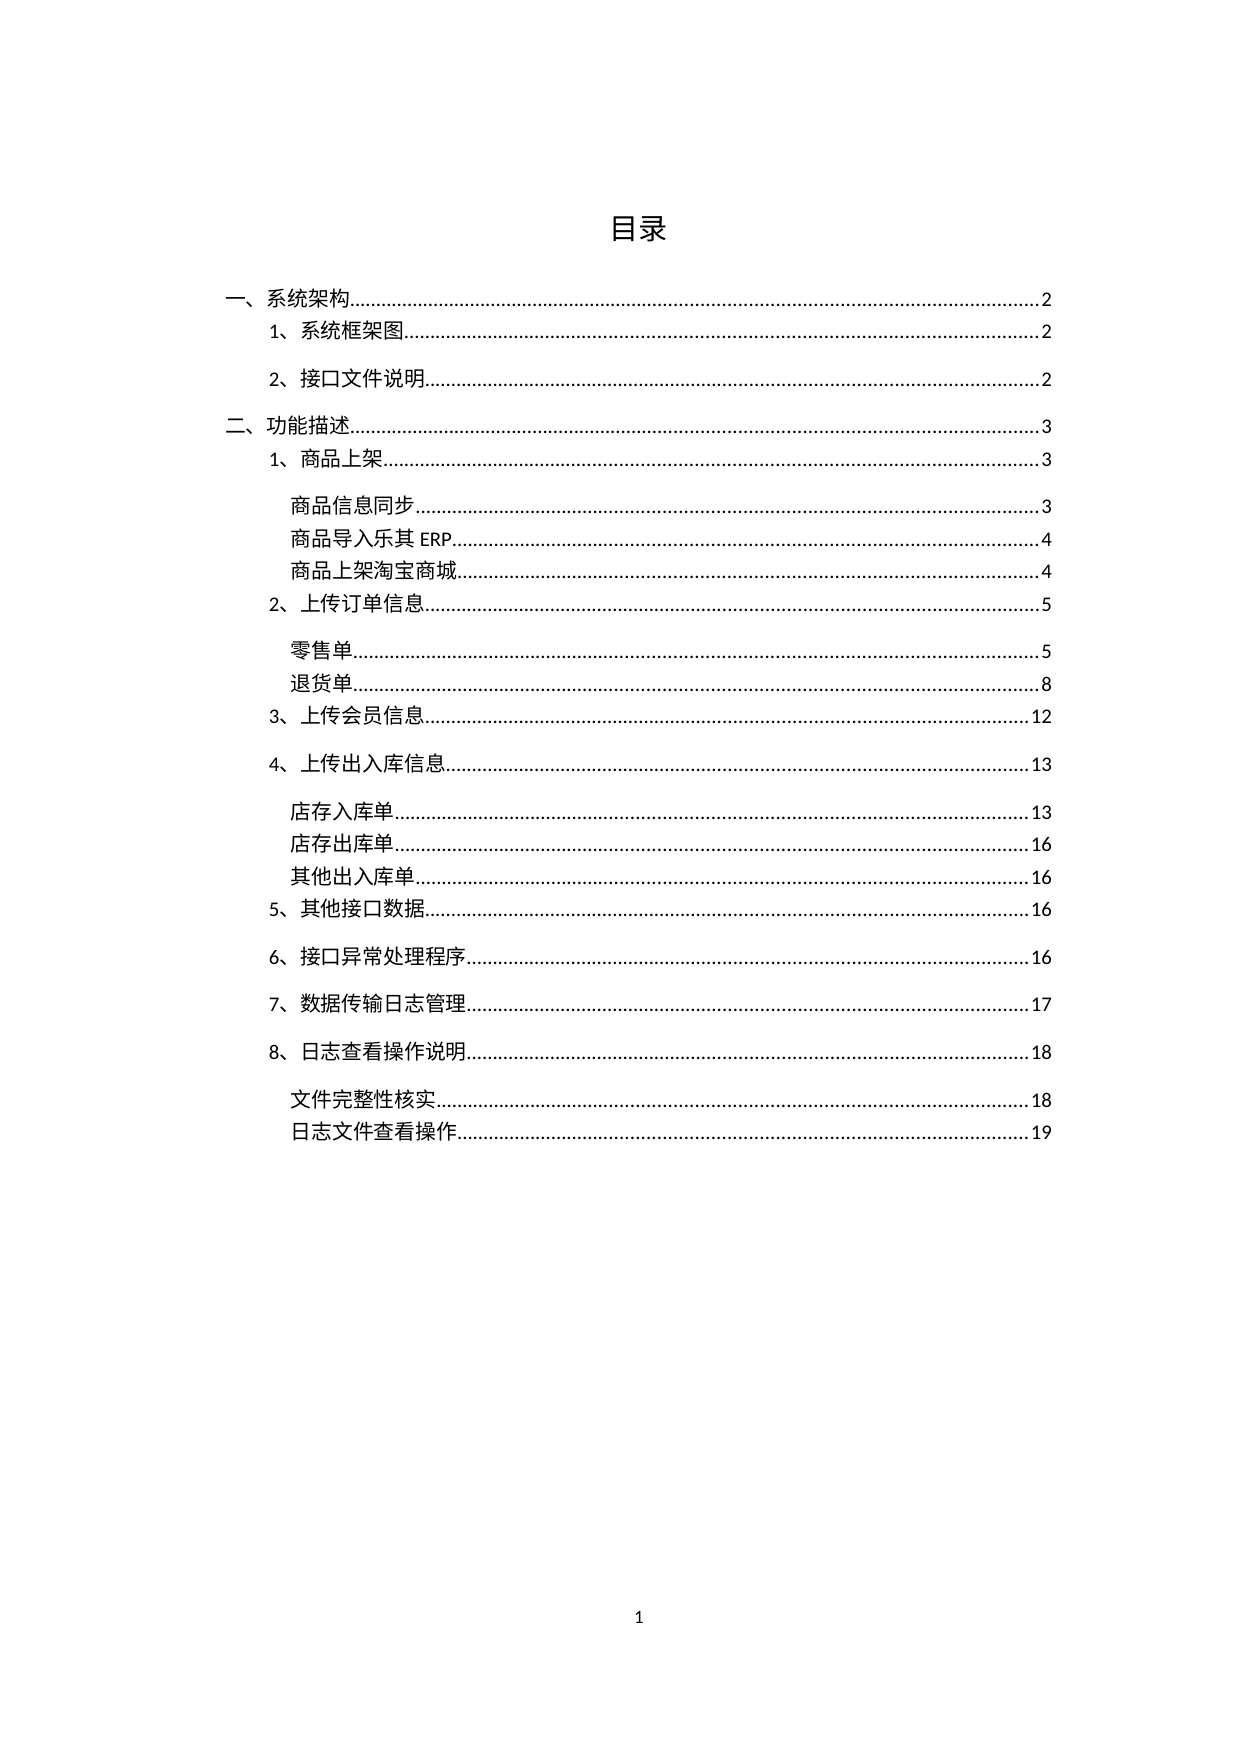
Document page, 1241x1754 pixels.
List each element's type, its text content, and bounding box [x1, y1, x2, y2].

text 1、系统框架图 2 [231, 313, 1053, 346]
text 6、接口异常处理程序 16 [231, 939, 1053, 971]
text 零售单 5 [253, 633, 1053, 666]
text 日志文件查看操作 19 [253, 1114, 1053, 1147]
text 商品信息同步 3 [253, 488, 1053, 521]
text 7、数据传输日志管理 17 [231, 986, 1053, 1019]
text 文件完整性核实 18 [253, 1082, 1053, 1114]
text 二、功能描述 3 [187, 408, 1009, 441]
text 5、其他接口数据 16 [231, 891, 1053, 924]
text 店存入库单 13 [253, 794, 1053, 826]
text 商品上架淘宝商城 4 [253, 553, 1053, 586]
text 1、商品上架 3 [231, 441, 1053, 473]
text 商品导入乐其ERP 4 [253, 521, 1053, 553]
text 目录 [187, 194, 1053, 259]
text 退货单 8 [253, 666, 1053, 698]
text 一、系统架构 2 [187, 281, 1009, 313]
text 8、日志查看操作说明 18 [231, 1034, 1053, 1067]
text 2、上传订单信息 5 [231, 586, 1053, 618]
text 3、上传会员信息 12 [231, 698, 1053, 731]
text 2、接口文件说明 2 [231, 361, 1053, 393]
text 其他出入库单 16 [253, 859, 1053, 891]
text 店存出库单 16 [253, 826, 1053, 859]
text 4、上传出入库信息 13 [231, 746, 1053, 779]
